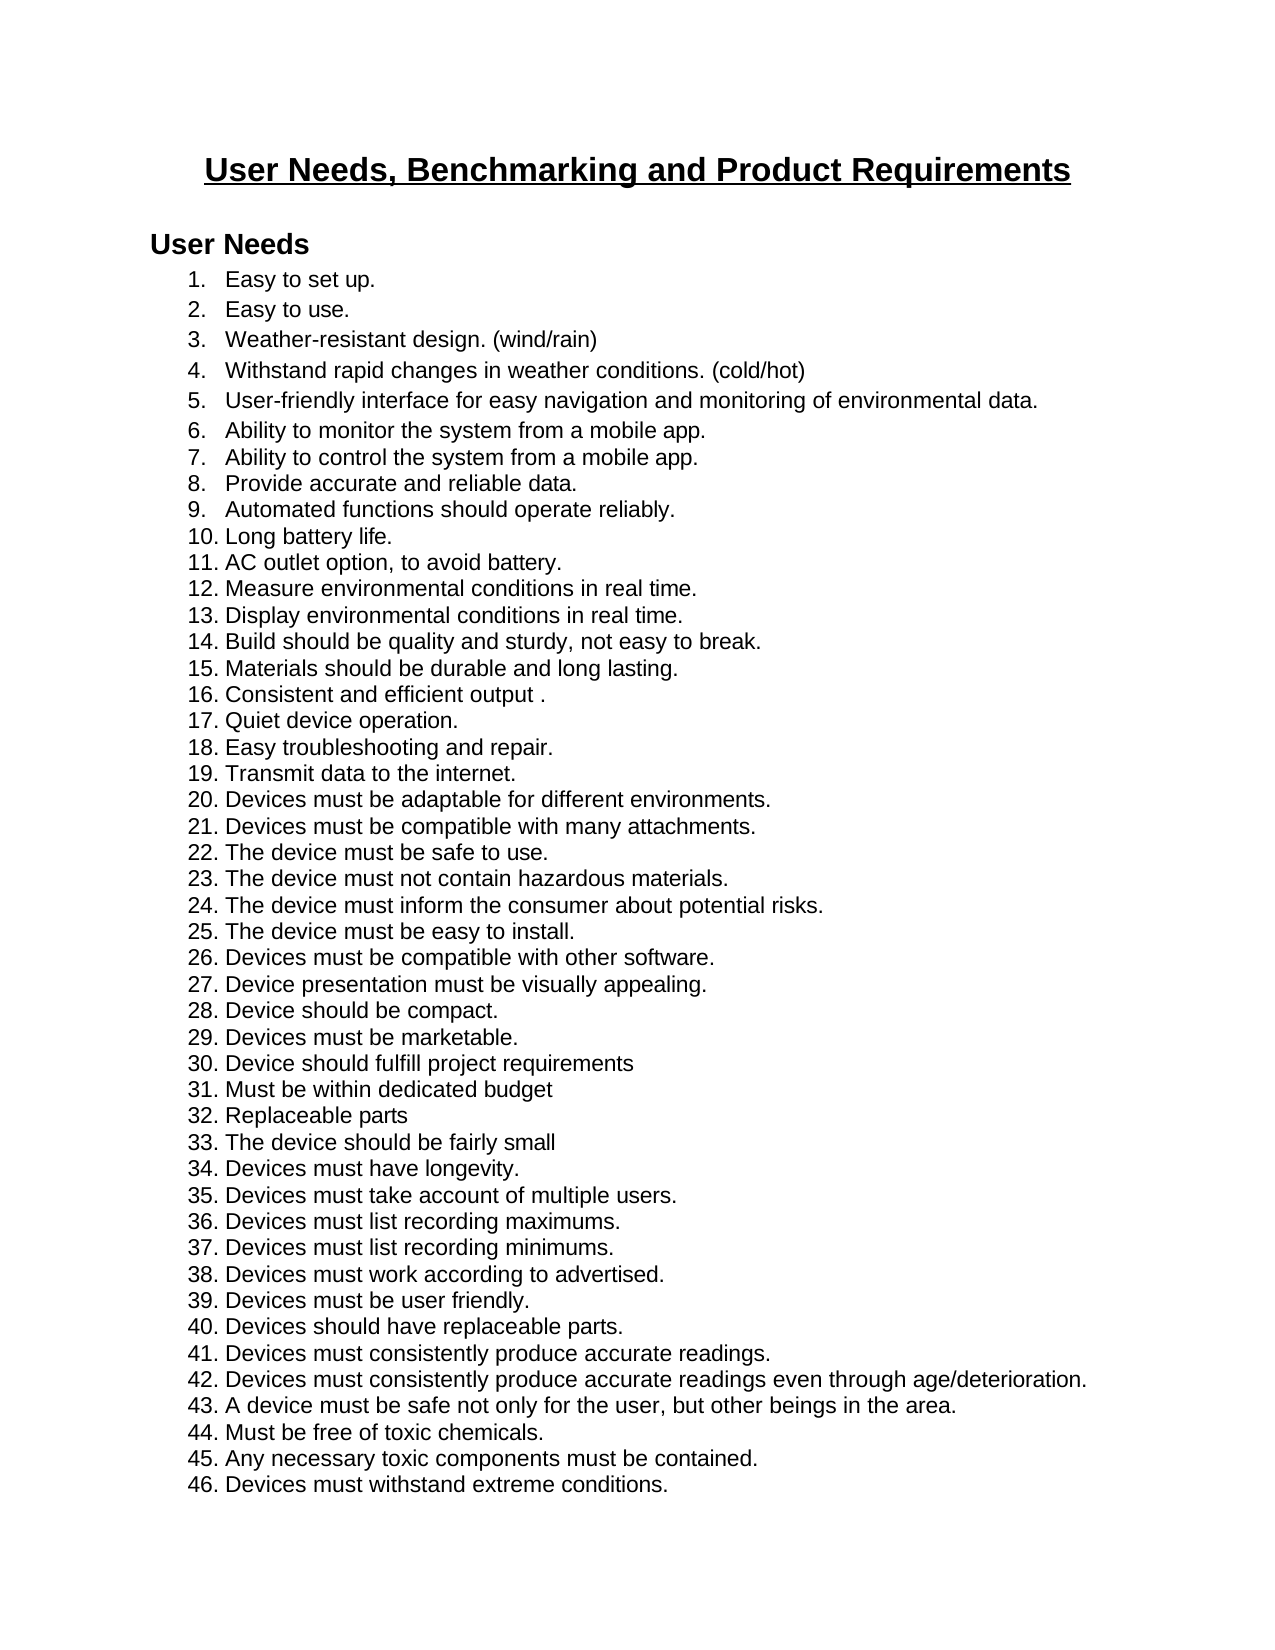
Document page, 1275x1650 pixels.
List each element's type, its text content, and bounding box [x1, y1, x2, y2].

list Devices must list recording minimums. [187, 1234, 1139, 1261]
list Materials should be durable and long lasting. [187, 654, 1139, 681]
list Devices must be marketable. [187, 1023, 1139, 1050]
list Automated functions should operate reliably. [187, 496, 1139, 523]
list Devices must be user friendly. [187, 1287, 1139, 1313]
list Device presentation must be visually appealing. [187, 971, 1139, 997]
list Transmit data to the internet. [187, 760, 1139, 786]
list Devices must consistently produce accurate readings. [187, 1340, 1139, 1366]
list The device must be safe to use. [187, 839, 1139, 865]
list Build should be quality and sturdy, not easy to break. [187, 628, 1139, 654]
list Devices must take account of multiple users. [187, 1182, 1139, 1208]
list Must be free of toxic chemicals. [187, 1419, 1139, 1445]
list Must be within dedicated budget [187, 1076, 1139, 1102]
list Display environmental conditions in real time. [187, 602, 1139, 628]
list Ability to control the system from a mobile app. [187, 444, 1139, 470]
list Long battery life. [187, 523, 1139, 549]
list Quiet device operation. [187, 707, 1139, 733]
list The device must inform the consumer about potential risks. [187, 892, 1139, 918]
list Devices must consistently produce accurate readings even through age/deterioration. [187, 1366, 1139, 1392]
list Devices must be adaptable for different environments. [187, 786, 1139, 813]
list AC outlet option, to avoid battery. [187, 549, 1139, 575]
subtitle User Needs [150, 227, 1139, 261]
list Device should be compact. [187, 997, 1139, 1023]
list Measure environmental conditions in real time. [187, 575, 1139, 602]
list The device must not contain hazardous materials. [187, 865, 1139, 892]
list Devices must have longevity. [187, 1155, 1139, 1182]
list Easy to use. [187, 296, 1139, 322]
list Weather-resistant design. (wind/rain) [187, 326, 1139, 353]
list Easy troubleshooting and repair. [187, 733, 1139, 760]
list Devices must work according to advertised. [187, 1261, 1139, 1287]
list Easy to set up. [187, 266, 1139, 292]
list Devices must withstand extreme conditions. [187, 1471, 1139, 1498]
list Replaceable parts [187, 1102, 1139, 1129]
list Devices must list recording maximums. [187, 1208, 1139, 1234]
list Ability to monitor the system from a mobile app. [187, 417, 1139, 444]
list The device must be easy to install. [187, 918, 1139, 944]
text User Needs, Benchmarking and Product Requirements [204, 150, 1071, 183]
list Provide accurate and reliable data. [187, 470, 1139, 496]
list Devices must be compatible with many attachments. [187, 813, 1139, 839]
list Device should fulfill project requirements [187, 1050, 1139, 1076]
list The device should be fairly small [187, 1129, 1139, 1155]
list Devices must be compatible with other software. [187, 944, 1139, 971]
list Any necessary toxic components must be contained. [187, 1445, 1139, 1471]
list Consistent and efficient output . [187, 681, 1139, 707]
list User-friendly interface for easy navigation and monitoring of environmental data. [187, 387, 1139, 413]
list Withstand rapid changes in weather conditions. (cold/hot) [187, 357, 1139, 383]
list A device must be safe not only for the user, but other beings in the area. [187, 1392, 1139, 1419]
list Devices should have replaceable parts. [187, 1313, 1139, 1340]
